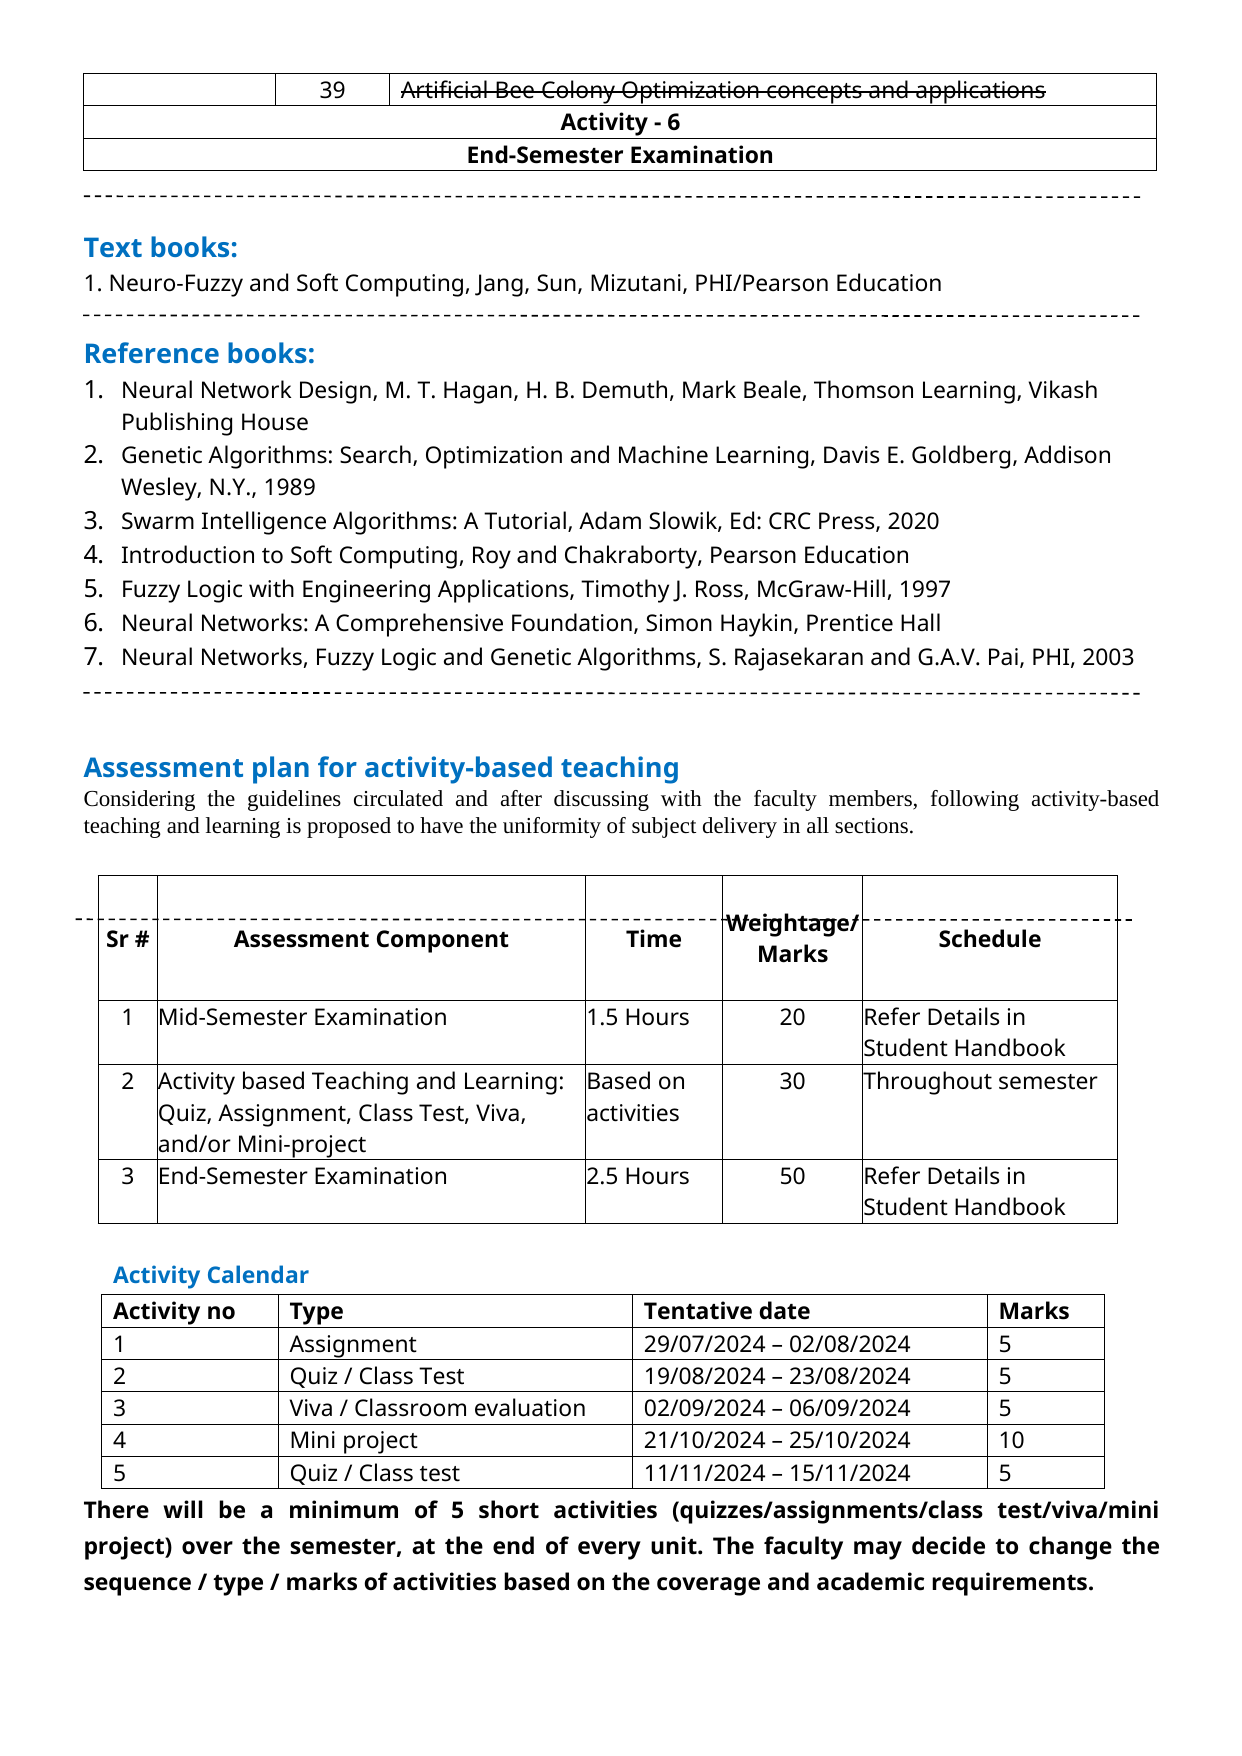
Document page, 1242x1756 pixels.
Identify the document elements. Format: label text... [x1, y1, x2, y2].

list Neural Networks, Fuzzy Logic and Genetic Algorithms, S. Rajasekaran and G.A.V. Pai, PHI, 2003 [83, 638, 1161, 673]
text Assessment plan for activity-based teaching [83, 749, 1161, 786]
text Text books: [83, 229, 1161, 266]
table_cell 21/10/2024 – 25/10/2024 [633, 1425, 987, 1456]
text Considering the guidelines circulated and after discussing with the faculty members, following activity-based teaching and learning is proposed to have the uniformity of subject delivery in all sections. [83, 786, 1161, 838]
table_cell 19/08/2024 – 23/08/2024 [633, 1360, 987, 1391]
table_cell 02/09/2024 – 06/09/2024 [633, 1392, 987, 1423]
table_header Schedule [863, 876, 1117, 1000]
table_cell Activity - 6 [84, 106, 1156, 137]
table_cell 20 [723, 1001, 862, 1064]
table_header Marks [988, 1295, 1104, 1327]
list Neural Networks: A Comprehensive Foundation, Simon Haykin, Prentice Hall [83, 604, 1161, 638]
table_cell 50 [723, 1160, 862, 1222]
table_cell 1.5 Hours [586, 1001, 722, 1064]
table_cell 29/07/2024 – 02/08/2024 [633, 1328, 987, 1359]
table_cell Assignment [279, 1328, 632, 1359]
table_cell Refer Details in Student Handbook [863, 1160, 1117, 1222]
table_cell 1 [99, 1001, 157, 1064]
table_header Sr # [99, 876, 157, 1000]
list Introduction to Soft Computing, Roy and Chakraborty, Pearson Education [83, 536, 1161, 570]
table_header Tentative date [633, 1295, 987, 1327]
table_cell 5 [988, 1392, 1104, 1423]
table_cell 1 [102, 1328, 278, 1359]
table_cell 11/11/2024 – 15/11/2024 [633, 1457, 987, 1488]
list Neural Network Design, M. T. Hagan, H. B. Demuth, Mark Beale, Thomson Learning, Vikash Publishing House [83, 372, 1161, 437]
table_cell 3 [99, 1160, 157, 1222]
table_cell Mini project [279, 1425, 632, 1456]
table_cell Quiz / Class test [279, 1457, 632, 1488]
text Reference books: [83, 335, 1161, 372]
list Genetic Algorithms: Search, Optimization and Machine Learning, Davis E. Goldberg, Addison Wesley, N.Y., 1989 [83, 437, 1161, 502]
table_header Assessment Component [158, 876, 585, 1000]
table_cell Viva / Classroom evaluation [279, 1392, 632, 1423]
list Activity Calendar [83, 1259, 1161, 1291]
table_cell 2 [102, 1360, 278, 1391]
table_cell End-Semester Examination [84, 139, 1156, 170]
table_cell 5 [988, 1360, 1104, 1391]
table_cell Quiz / Class Test [279, 1360, 632, 1391]
table_header Time [586, 876, 722, 1000]
table_header Type [279, 1295, 632, 1327]
table_cell 3 [102, 1392, 278, 1423]
table_cell Mid-Semester Examination [158, 1001, 585, 1064]
text 1. Neuro-Fuzzy and Soft Computing, Jang, Sun, Mizutani, PHI/Pearson Education [83, 267, 1161, 298]
table_cell 2.5 Hours [586, 1160, 722, 1222]
table_cell 5 [988, 1328, 1104, 1359]
list Fuzzy Logic with Engineering Applications, Timothy J. Ross, McGraw-Hill, 1997 [83, 570, 1161, 604]
table_cell Based on activities [586, 1065, 722, 1159]
table_cell 2 [99, 1065, 157, 1159]
table_cell 10 [988, 1425, 1104, 1456]
table_cell Throughout semester [863, 1065, 1117, 1159]
table_cell 5 [102, 1457, 278, 1488]
table_cell End-Semester Examination [158, 1160, 585, 1222]
table_cell 5 [988, 1457, 1104, 1488]
list There will be a minimum of 5 short activities (quizzes/assignments/class test/viva/mini project) over the semester, at the end of every unit. The faculty may decide to change the sequence / type / marks of activities based on the coverage and academic requirements. [83, 1367, 1161, 1597]
table_cell Refer Details in Student Handbook [863, 1001, 1117, 1064]
table_cell 4 [102, 1425, 278, 1456]
table_cell 30 [723, 1065, 862, 1159]
table_header Activity no [102, 1295, 278, 1327]
table_cell Activity based Teaching and Learning: Quiz, Assignment, Class Test, Viva, and/or Mini-project [158, 1065, 585, 1159]
list Swarm Intelligence Algorithms: A Tutorial, Adam Slowik, Ed: CRC Press, 2020 [83, 502, 1161, 536]
table_cell 39 [276, 74, 389, 105]
table_header Weightage/ Marks [723, 876, 862, 1000]
table_cell Artificial Bee Colony Optimization concepts and applications [390, 74, 1156, 105]
